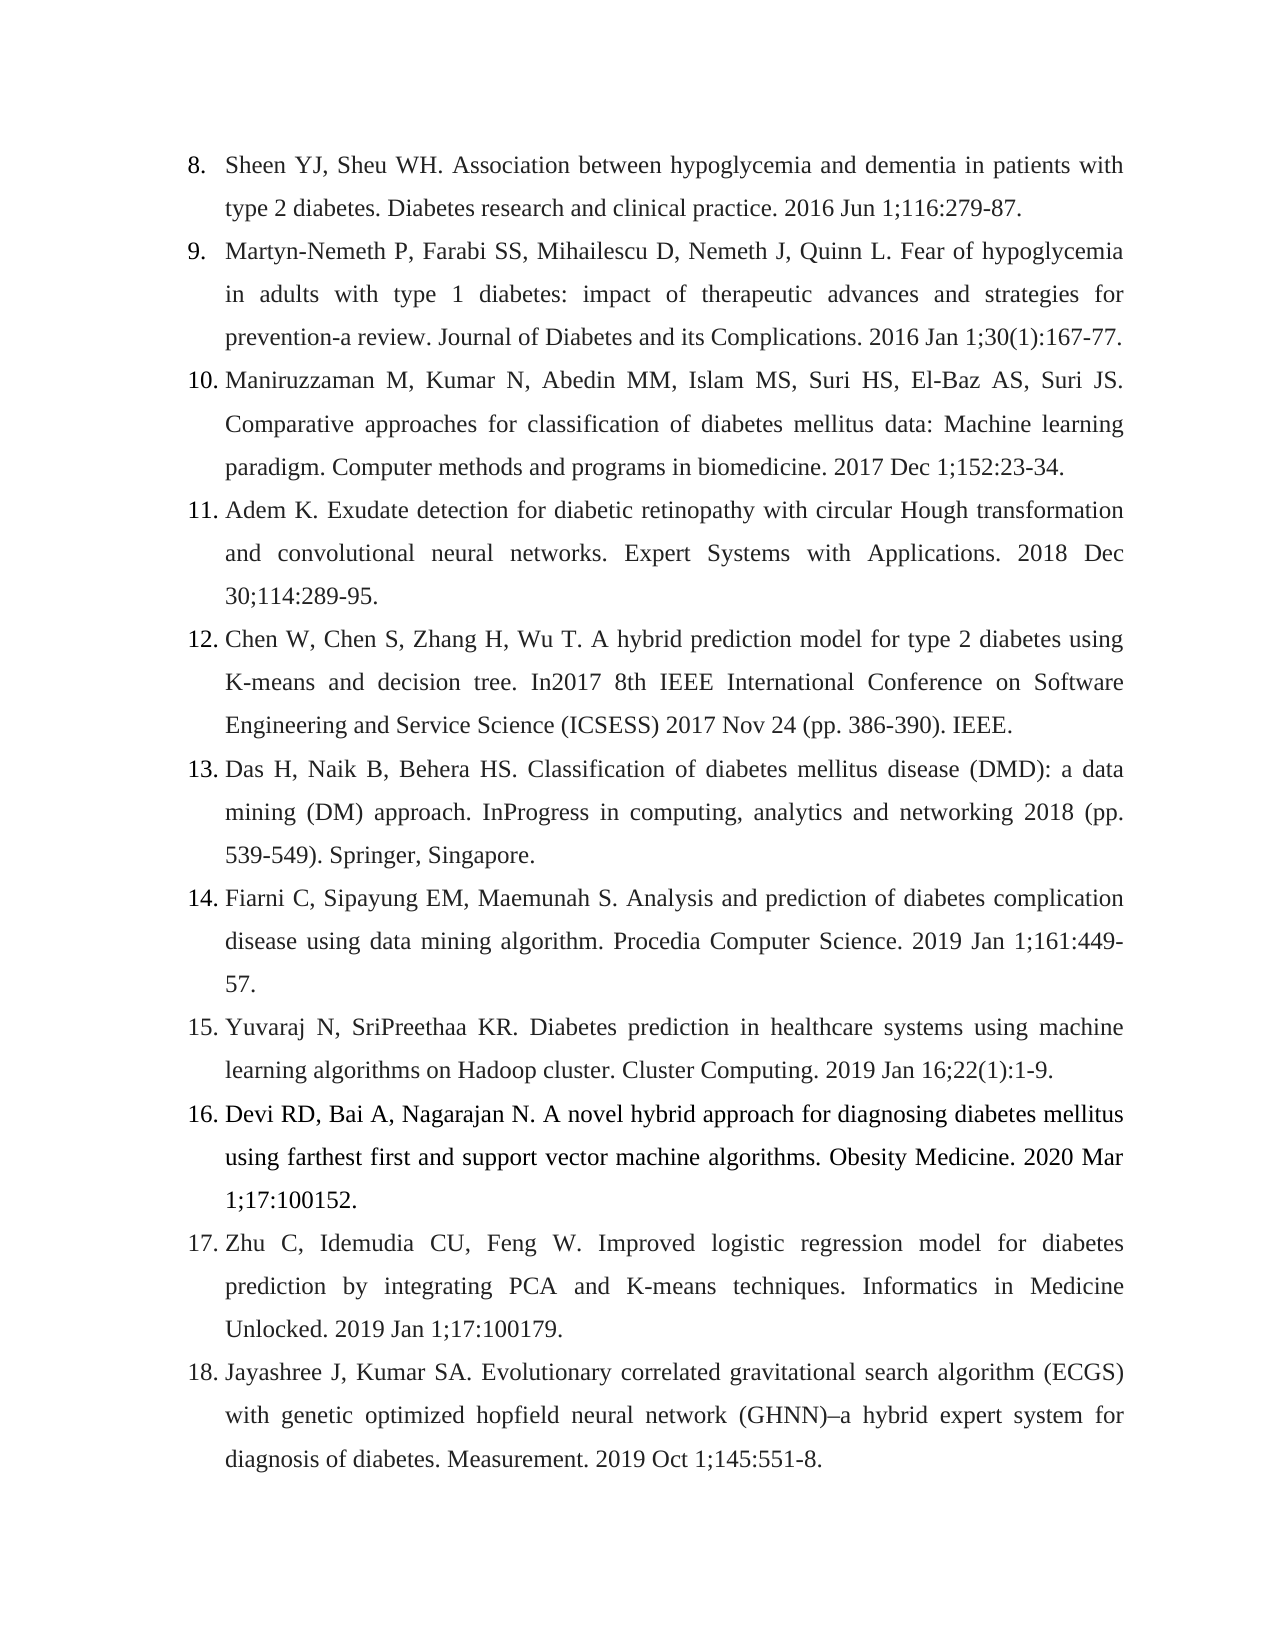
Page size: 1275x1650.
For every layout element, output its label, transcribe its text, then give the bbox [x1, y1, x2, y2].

list Adem K. Exudate detection for diabetic retinopathy with circular Hough transformation and convolutional neural networks. Expert Systems with Applications. 2018 Dec 30;114:289-95. [187, 495, 1125, 610]
list Chen W, Chen S, Zhang H, Wu T. A hybrid prediction model for type 2 diabetes using K-means and decision tree. In2017 8th IEEE International Conference on Software Engineering and Service Science (ICSESS) 2017 Nov 24 (pp. 386-390). IEEE. [187, 624, 1125, 739]
list Sheen YJ, Sheu WH. Association between hypoglycemia and dementia in patients with type 2 diabetes. Diabetes research and clinical practice. 2016 Jun 1;116:279-87. [187, 150, 1125, 222]
list Das H, Naik B, Behera HS. Classification of diabetes mellitus disease (DMD): a data mining (DM) approach. InProgress in computing, analytics and networking 2018 (pp. 539-549). Springer, Singapore. [187, 754, 1125, 869]
list Zhu C, Idemudia CU, Feng W. Improved logistic regression model for diabetes prediction by integrating PCA and K-means techniques. Informatics in Medicine Unlocked. 2019 Jan 1;17:100179. [187, 1228, 1125, 1343]
list Martyn-Nemeth P, Farabi SS, Mihailescu D, Nemeth J, Quinn L. Fear of hypoglycemia in adults with type 1 diabetes: impact of therapeutic advances and strategies for prevention-a review. Journal of Diabetes and its Complications. 2016 Jan 1;30(1):167-77. [187, 236, 1125, 351]
list Yuvaraj N, SriPreethaa KR. Diabetes prediction in healthcare systems using machine learning algorithms on Hadoop cluster. Cluster Computing. 2019 Jan 16;22(1):1-9. [187, 1012, 1125, 1084]
list Devi RD, Bai A, Nagarajan N. A novel hybrid approach for diagnosing diabetes mellitus using farthest first and support vector machine algorithms. Obesity Medicine. 2020 Mar 1;17:100152. [187, 1099, 1125, 1214]
list Jayashree J, Kumar SA. Evolutionary correlated gravitational search algorithm (ECGS) with genetic optimized hopfield neural network (GHNN)–a hybrid expert system for diagnosis of diabetes. Measurement. 2019 Oct 1;145:551-8. [187, 1357, 1125, 1472]
list Fiarni C, Sipayung EM, Maemunah S. Analysis and prediction of diabetes complication disease using data mining algorithm. Procedia Computer Science. 2019 Jan 1;161:449-57. [187, 883, 1125, 998]
list Maniruzzaman M, Kumar N, Abedin MM, Islam MS, Suri HS, El-Baz AS, Suri JS. Comparative approaches for classification of diabetes mellitus data: Machine learning paradigm. Computer methods and programs in biomedicine. 2017 Dec 1;152:23-34. [187, 366, 1125, 481]
